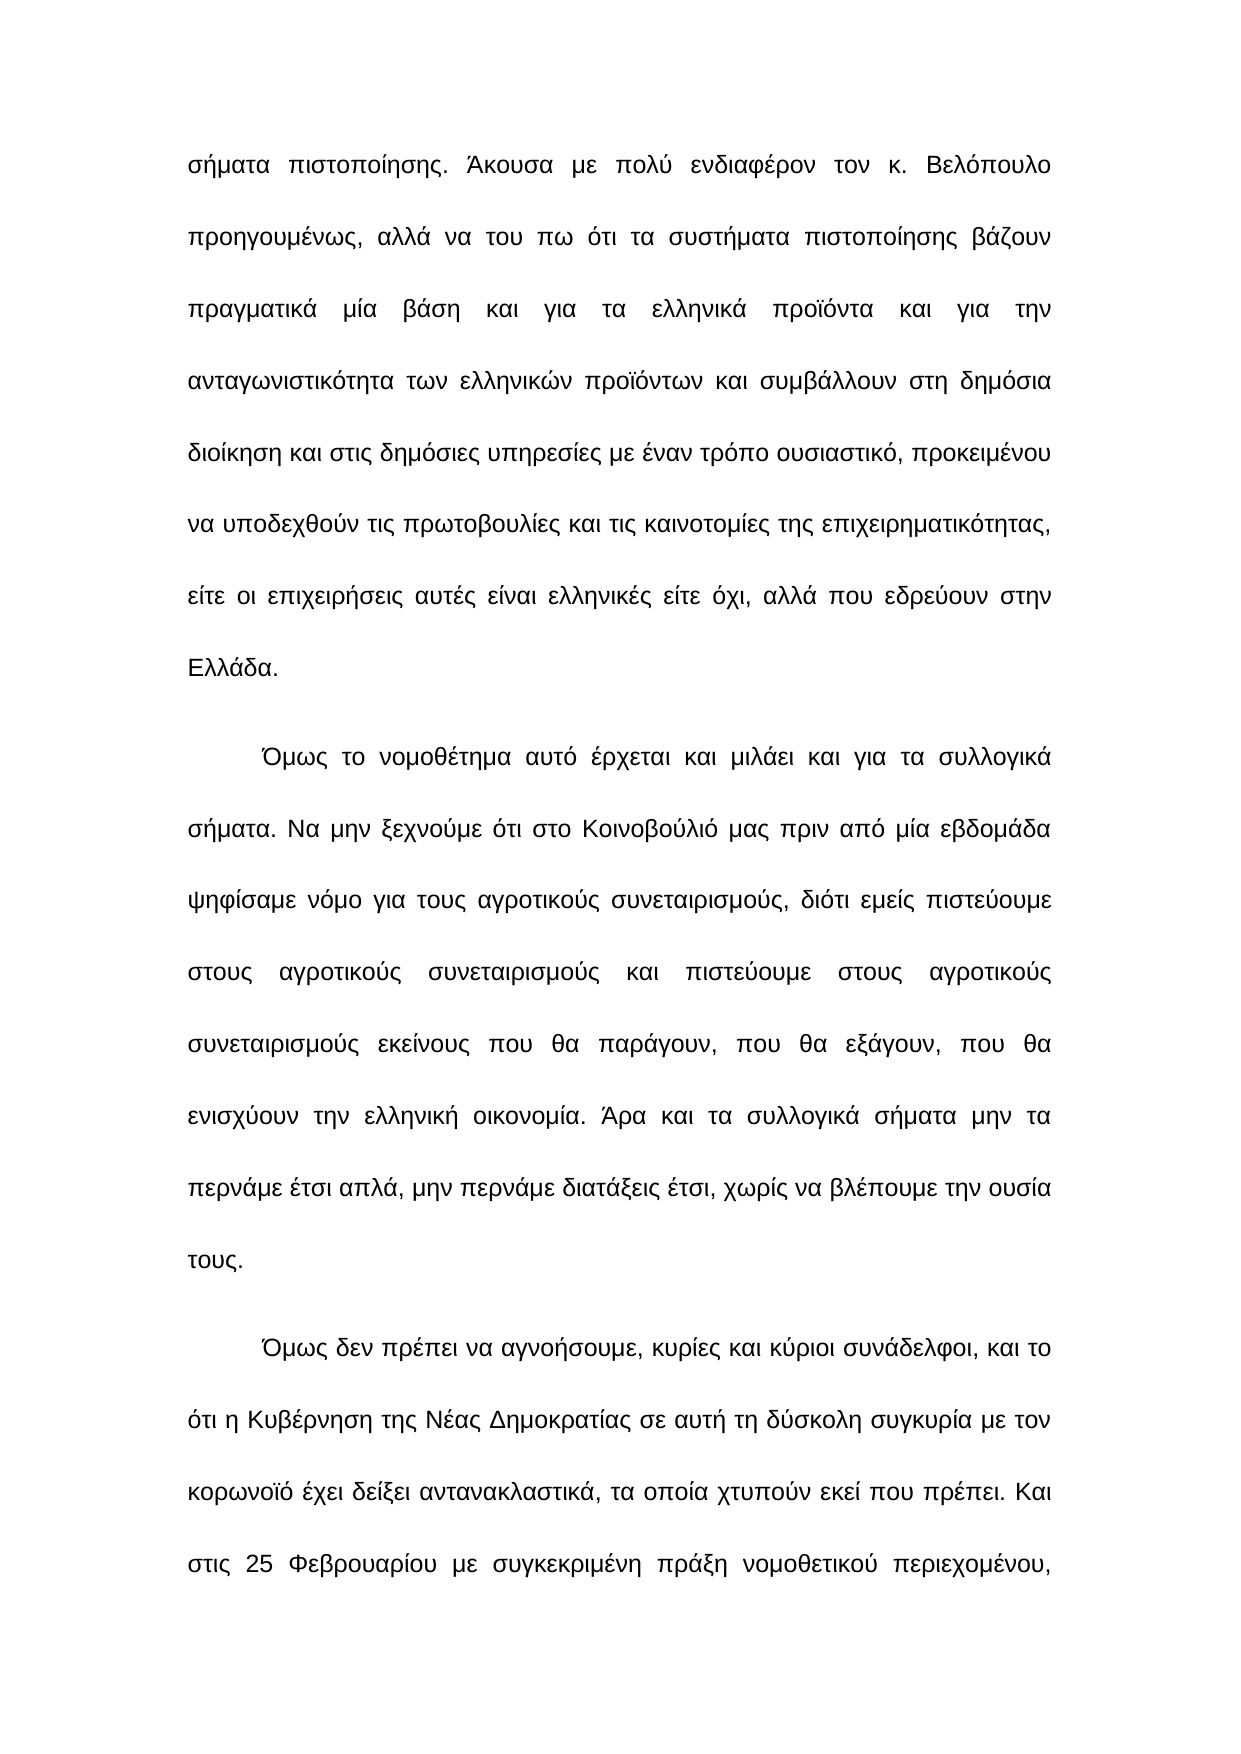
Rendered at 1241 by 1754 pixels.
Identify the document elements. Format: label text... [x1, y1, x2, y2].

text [187, 1333, 1053, 1578]
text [187, 150, 1053, 682]
text Όμως το νομοθέτημα αυτό έρχεται και μιλάει και για τα συλλογικά σήματα. Να μην ξεχνούμε ότι στο Κοινοβούλιό μας πριν από μία εβδομάδα ψηφίσαμε νόμο για τους αγροτικούς συνεταιρισμούς, διότι εμείς πιστεύουμε στους αγροτικούς συνεταιρισμούς και πιστεύουμε στους αγροτικούς συνεταιρισμούς εκείνους που θα παράγουν, που θα εξάγουν, που θα ενισχύουν την ελληνική οικονομία. Άρα και τα συλλογικά σήματα μην τα περνάμε έτσι απλά, μην περνάμε διατάξεις έτσι, χωρίς να βλέπουμε την ουσία τους. [187, 742, 1053, 1273]
